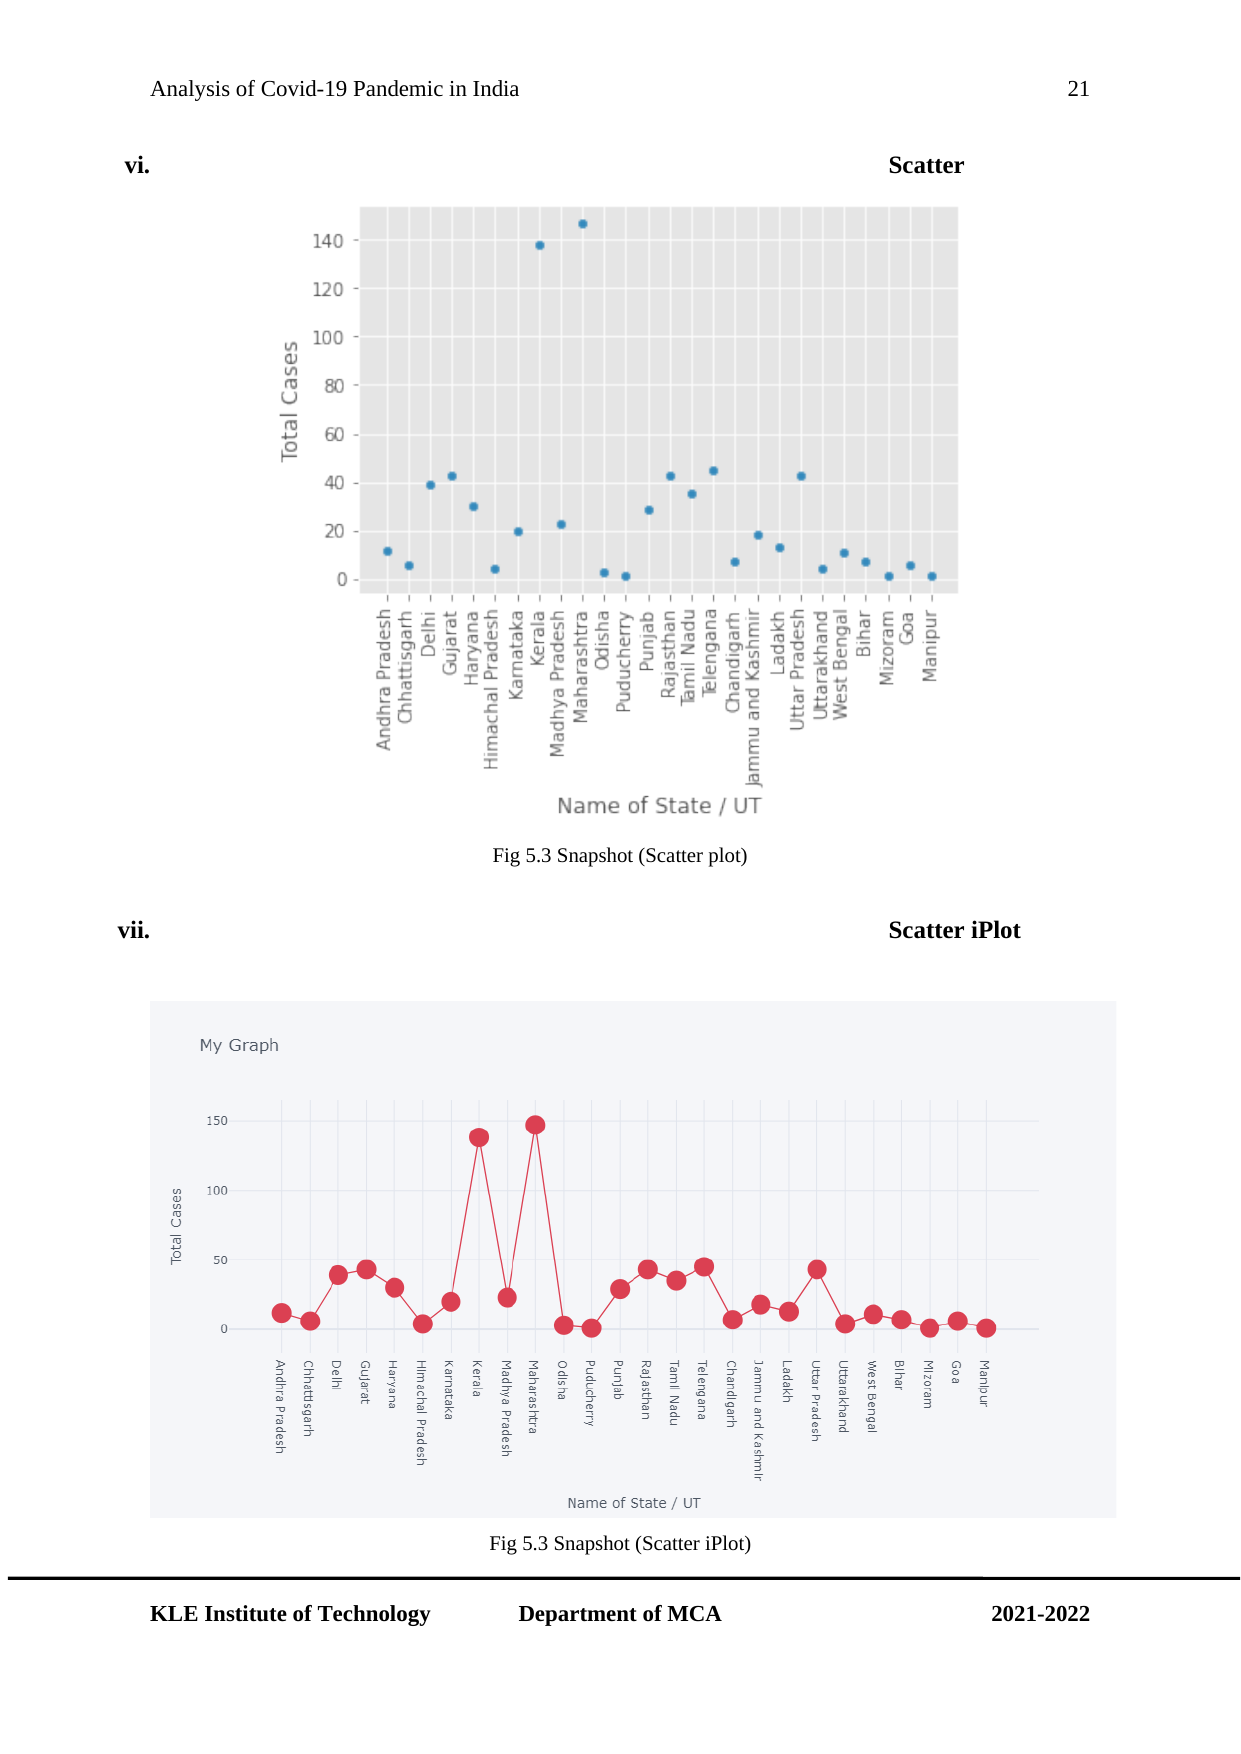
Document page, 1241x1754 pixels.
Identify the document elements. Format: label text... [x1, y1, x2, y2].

text Fig 5.3 Snapshot (Scatter plot) [150, 843, 1090, 867]
picture [150, 1001, 1117, 1518]
picture [269, 193, 971, 830]
list Scatter iPlot [150, 915, 1090, 944]
text Fig 5.3 Snapshot (Scatter iPlot) [150, 1531, 1090, 1555]
list Scatter [150, 150, 1090, 179]
